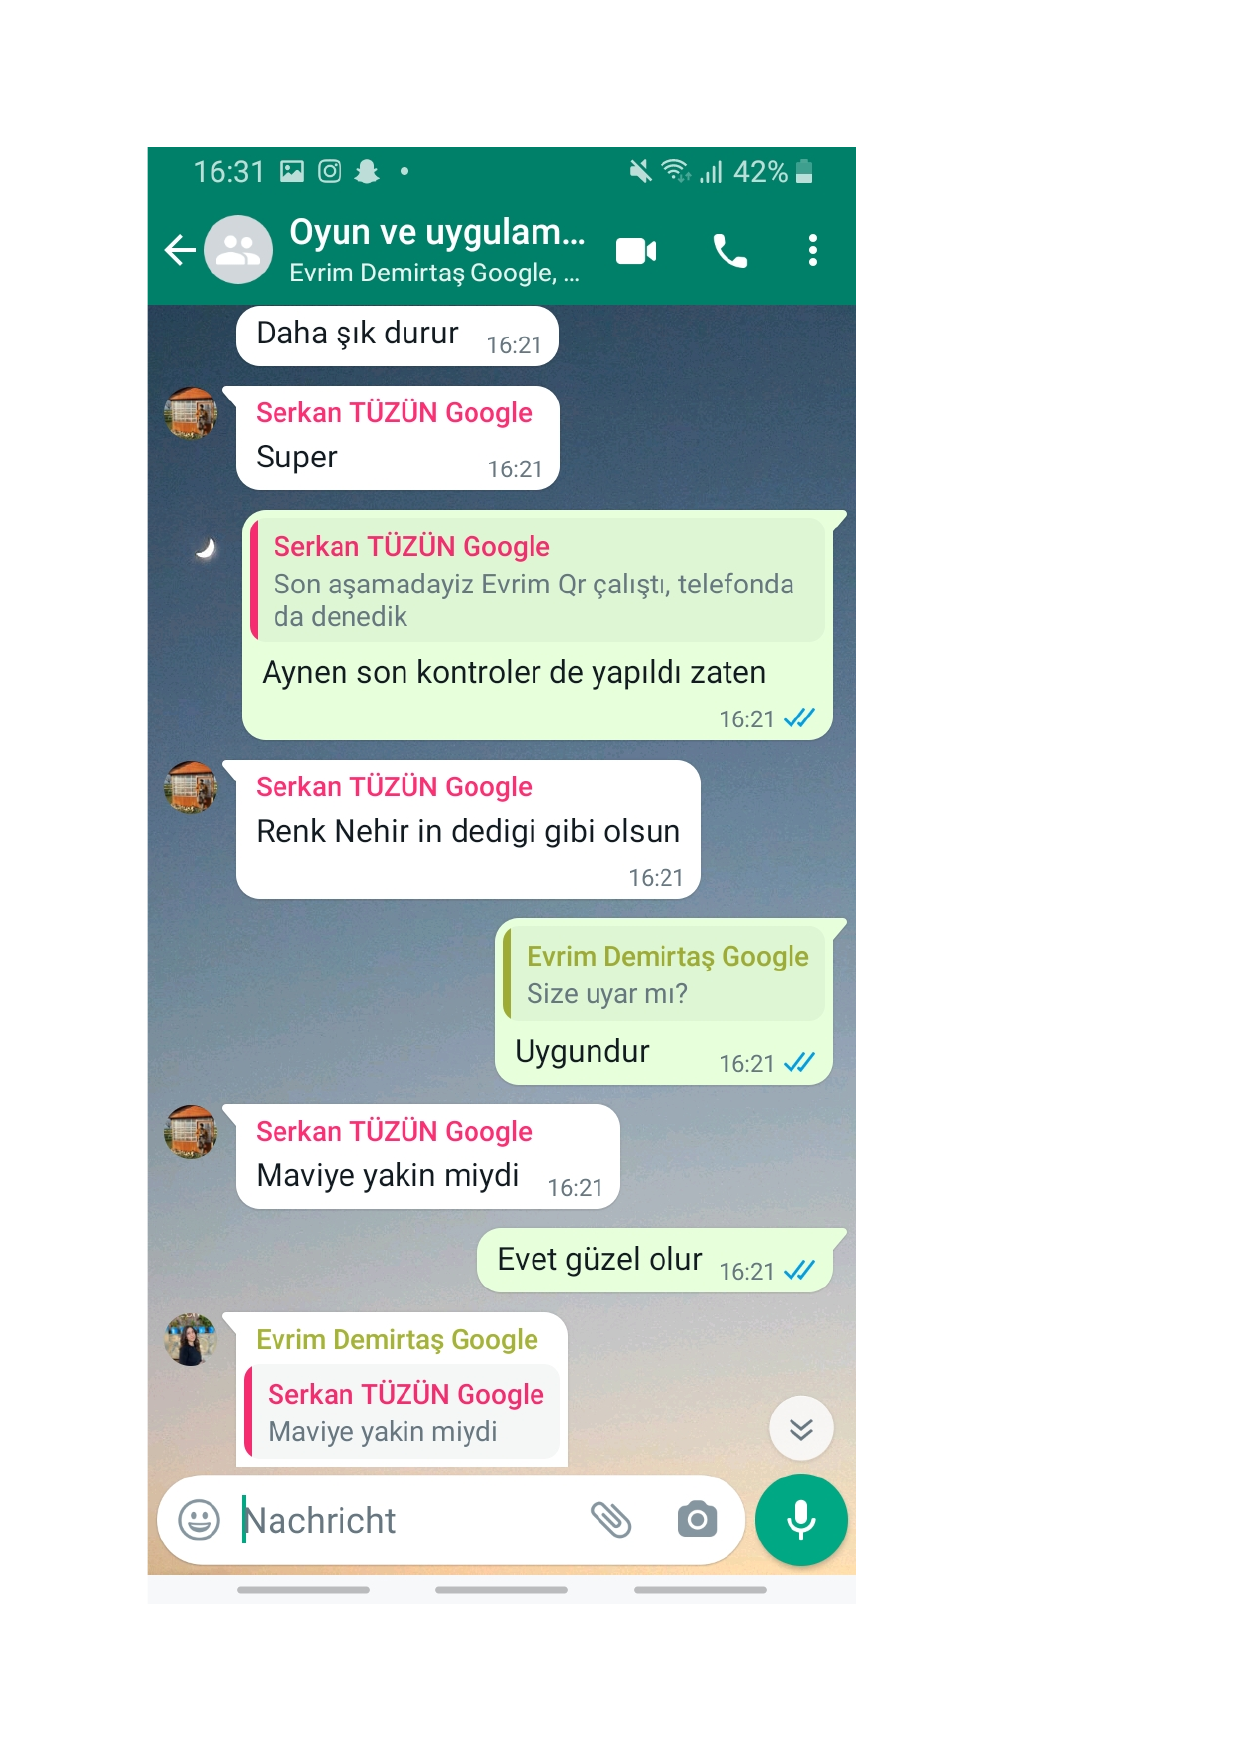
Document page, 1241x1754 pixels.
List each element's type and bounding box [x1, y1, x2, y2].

picture [147, 147, 856, 1604]
